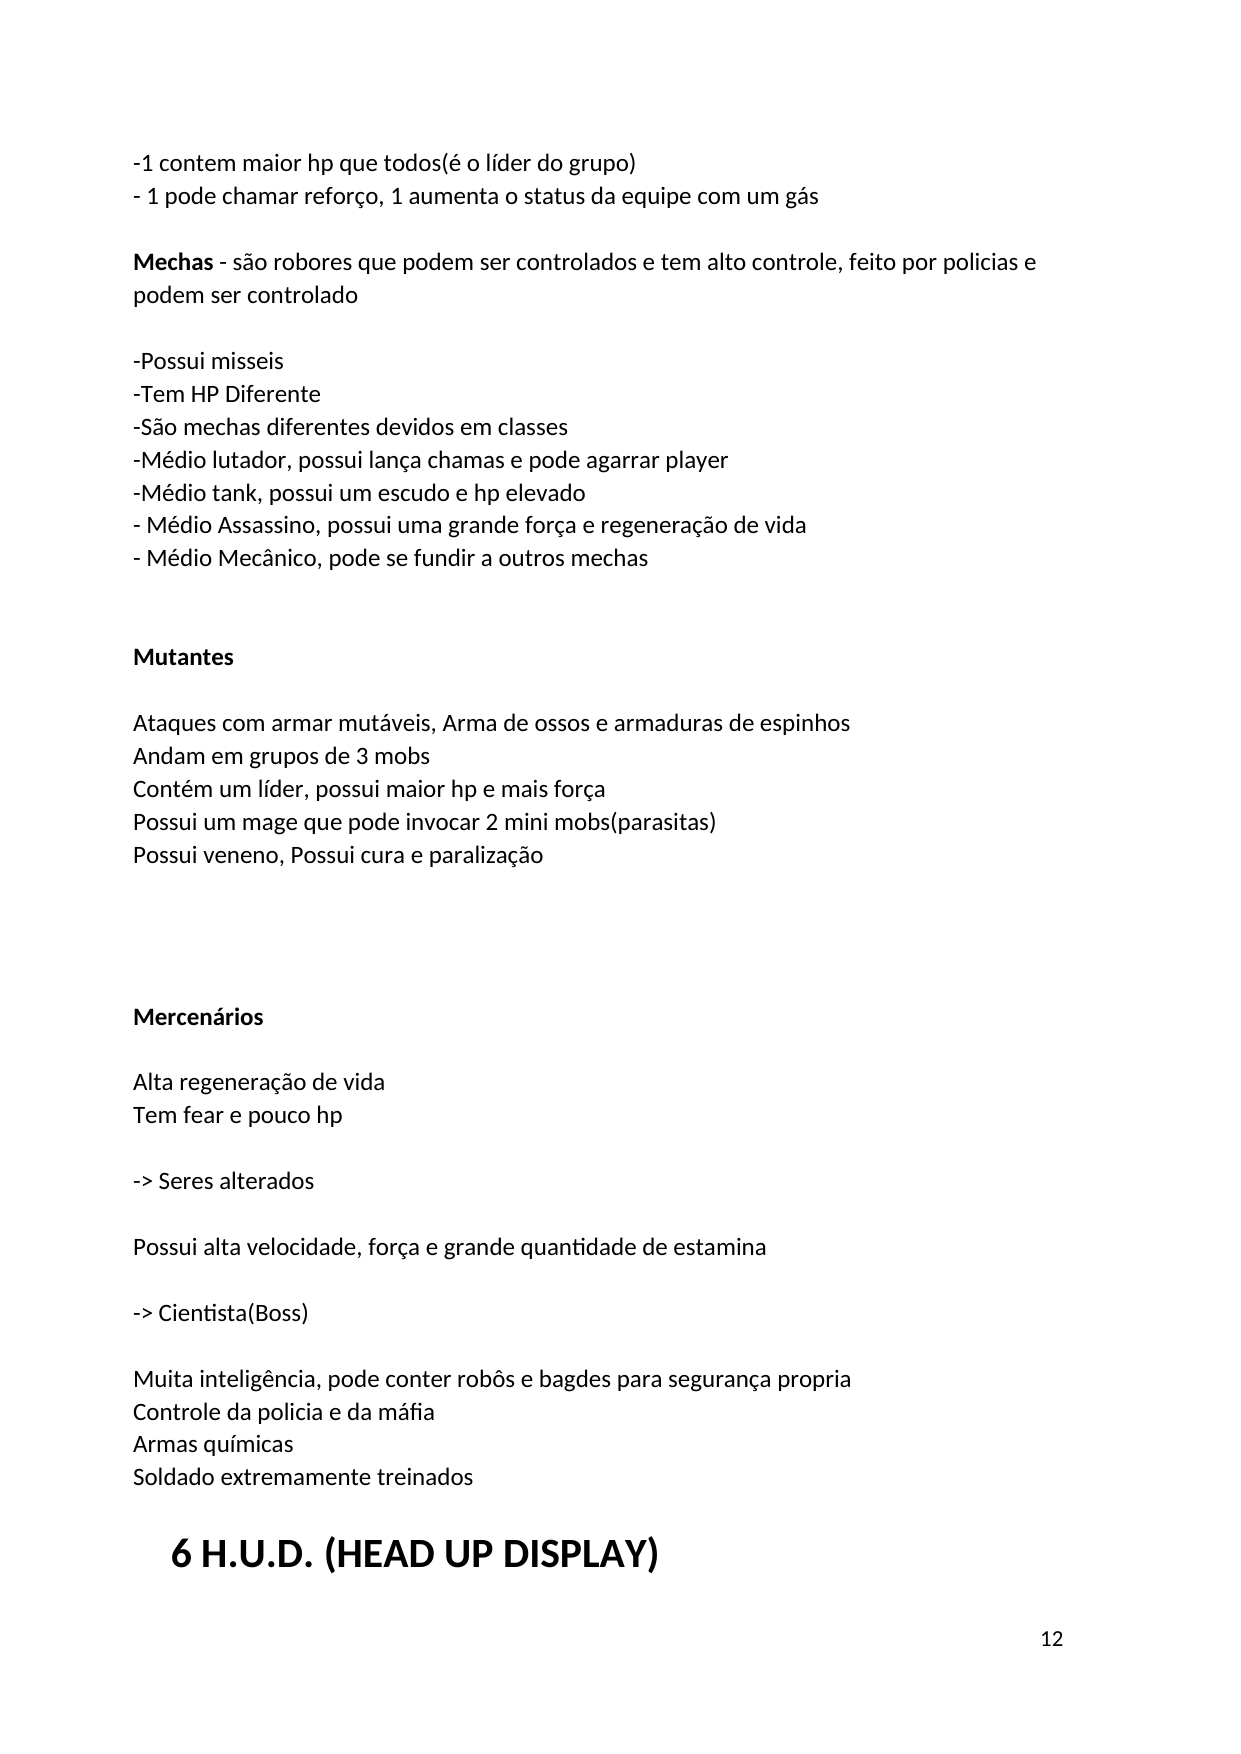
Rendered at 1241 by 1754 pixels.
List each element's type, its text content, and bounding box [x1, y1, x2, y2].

list -> Seres alterados [133, 1165, 1104, 1196]
list Contém um líder, possui maior hp e mais força [133, 773, 1104, 803]
list - 1 pode chamar reforço, 1 aumenta o status da equipe com um gás [133, 181, 1104, 211]
list Possui veneno, Possui cura e paralização [133, 839, 1104, 869]
list Controle da policia e da máfia [133, 1396, 1104, 1426]
list Ataques com armar mutáveis, Arma de ossos e armaduras de espinhos [133, 707, 1104, 738]
list Possui um mage que pode invocar 2 mini mobs(parasitas) [133, 806, 1104, 836]
list Muita inteligência, pode conter robôs e bagdes para segurança propria [133, 1363, 1104, 1393]
list Possui alta velocidade, força e grande quantidade de estamina [133, 1231, 1104, 1262]
list Tem fear e pouco hp [133, 1099, 1104, 1130]
list -Médio lutador, possui lança chamas e pode agarrar player [133, 444, 1104, 474]
list - Médio Mecânico, pode se fundir a outros mechas [133, 543, 1104, 573]
list Mechas - são robores que podem ser controlados e tem alto controle, feito por policias e podem ser controlado [133, 246, 1104, 310]
list - Médio Assassino, possui uma grande força e regeneração de vida [133, 510, 1104, 540]
list -Médio tank, possui um escudo e hp elevado [133, 477, 1104, 507]
list Alta regeneração de vida [133, 1067, 1104, 1097]
list Mercenários [133, 1001, 1104, 1031]
list -Tem HP Diferente [133, 378, 1104, 408]
list Soldado extremamente treinados [133, 1462, 1104, 1492]
list -Possui misseis [133, 345, 1104, 376]
list Andam em grupos de 3 mobs [133, 740, 1104, 771]
list -1 contem maior hp que todos(é o líder do grupo) [133, 148, 1104, 178]
list -> Cientista(Boss) [133, 1297, 1104, 1327]
list Mutantes [133, 641, 1104, 672]
list -São mechas diferentes devidos em classes [133, 411, 1104, 441]
list Armas químicas [133, 1429, 1104, 1459]
list 6 H.U.D. (HEAD UP DISPLAY) [133, 1527, 1104, 1578]
